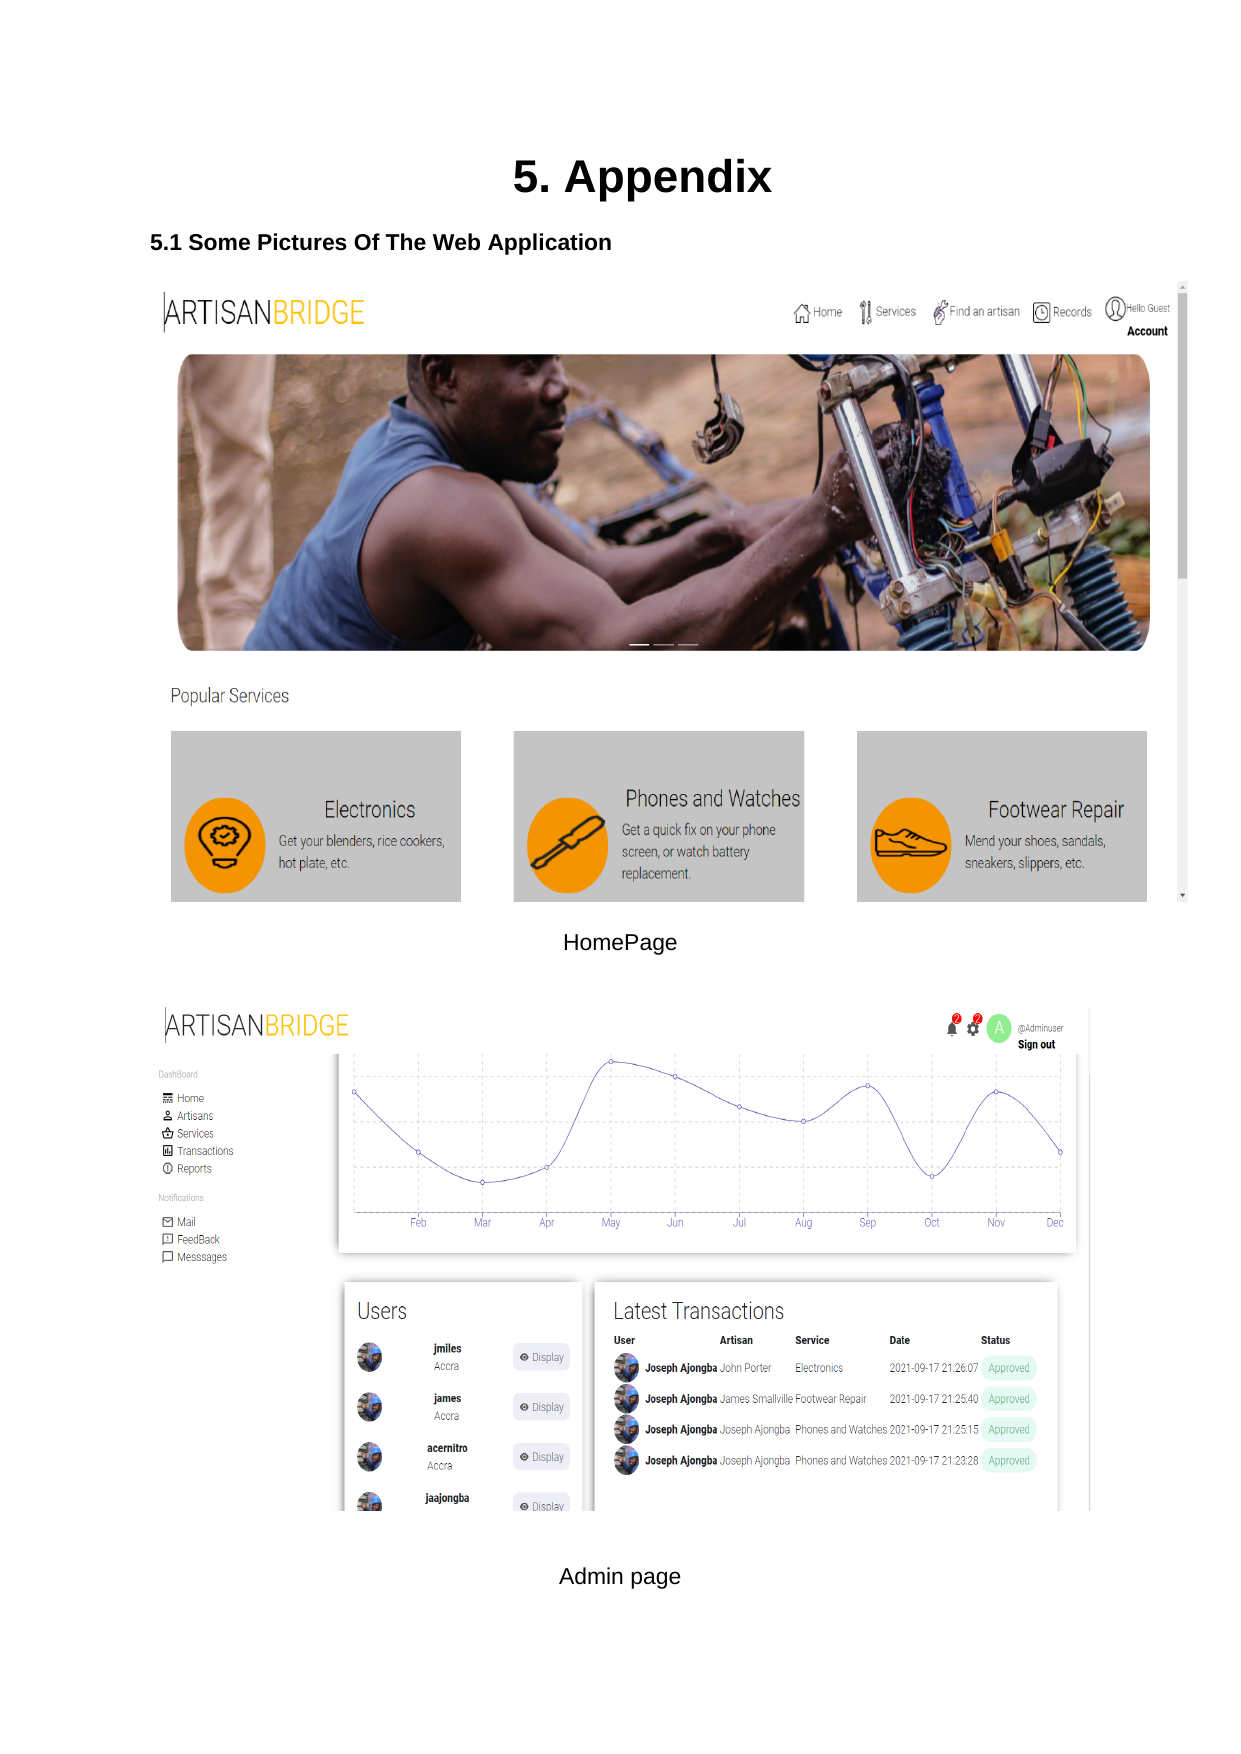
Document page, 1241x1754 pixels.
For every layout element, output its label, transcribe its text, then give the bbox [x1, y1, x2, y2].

text 5. Appendix [195, 150, 1090, 203]
picture [150, 1007, 1091, 1511]
text HomePage [150, 928, 1090, 955]
text Admin page [150, 1563, 1090, 1590]
text 5.1 Some Pictures Of The Web Application [150, 229, 1090, 255]
picture [150, 281, 1188, 902]
